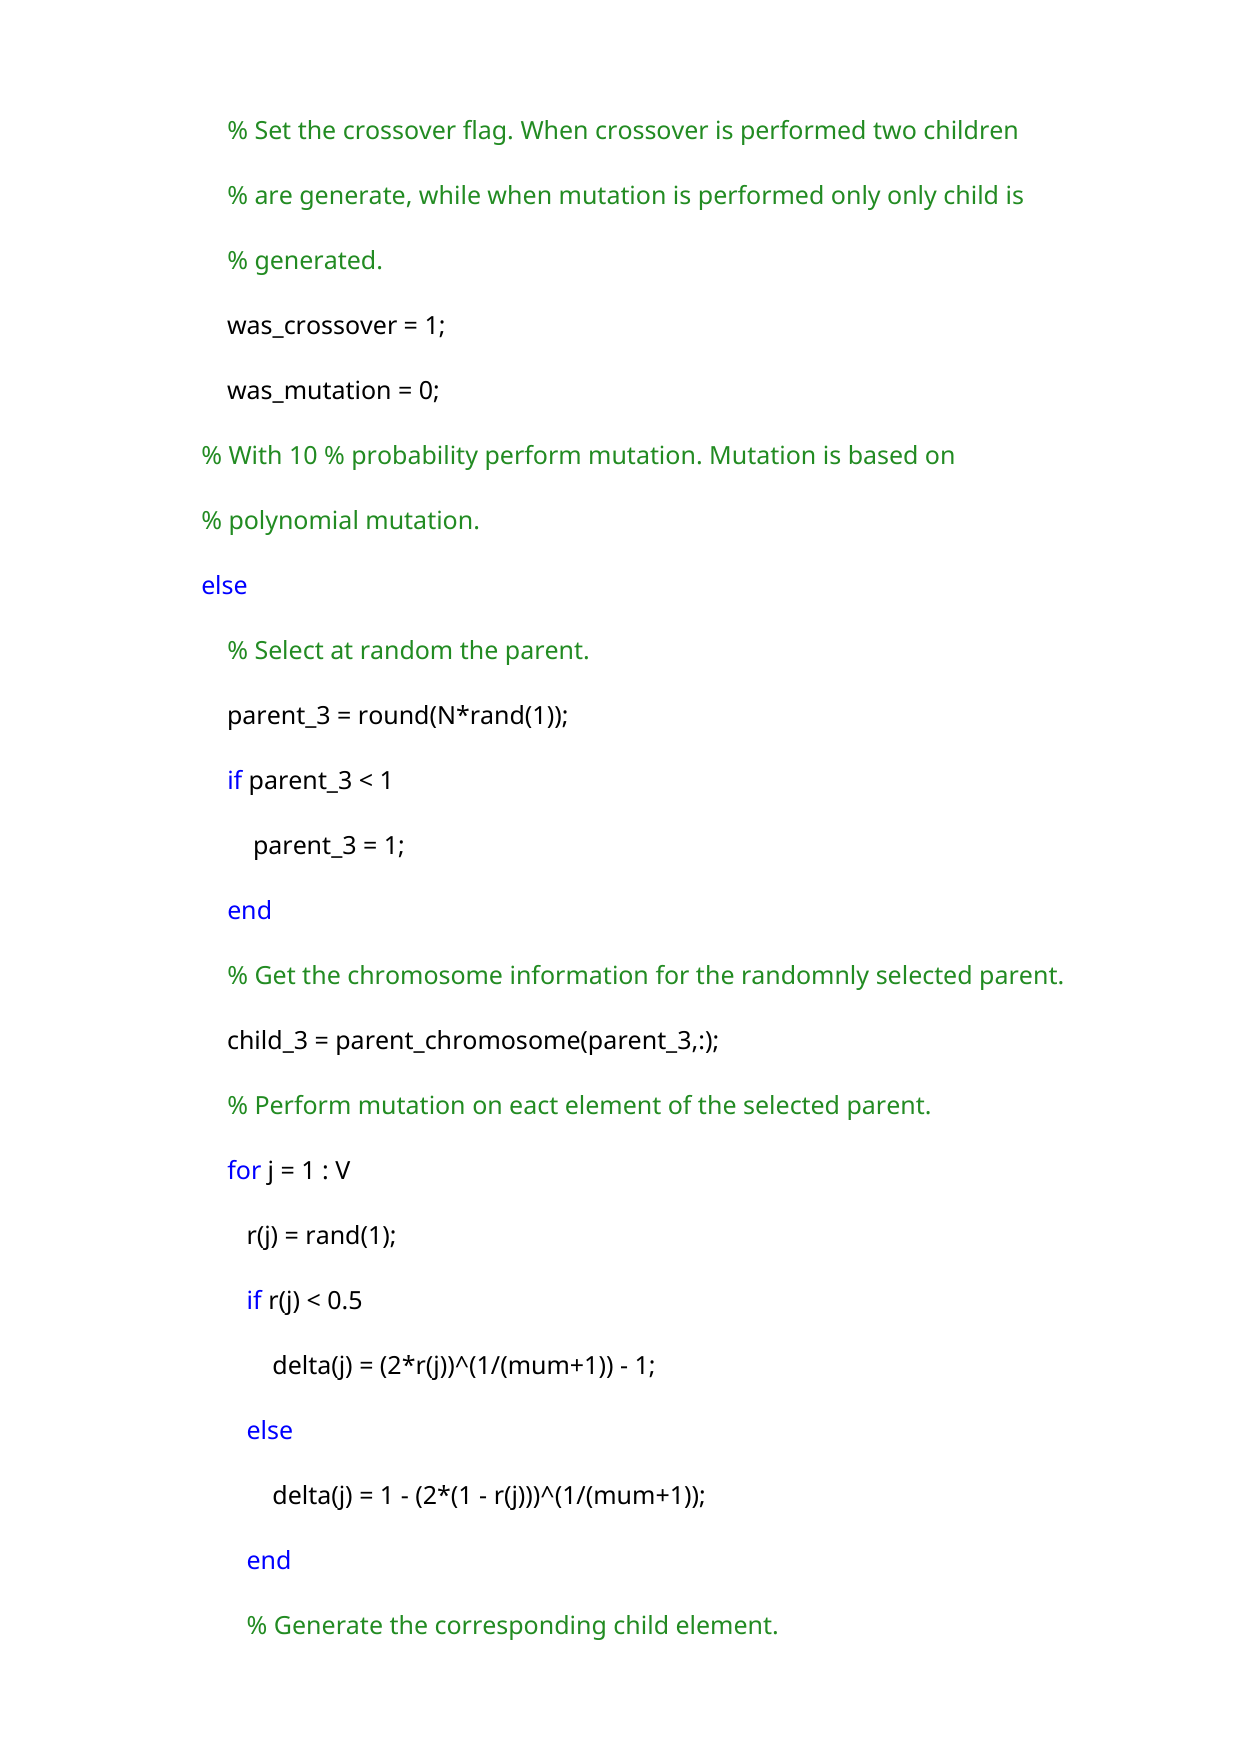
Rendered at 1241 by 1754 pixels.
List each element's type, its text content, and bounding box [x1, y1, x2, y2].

text else [175, 1397, 1112, 1462]
text % generated. [175, 227, 1112, 292]
text delta(j) = (2*r(j))^(1/(mum+1)) - 1; [175, 1332, 1112, 1397]
text % are generate, while when mutation is performed only only child is [175, 162, 1112, 227]
text r(j) = rand(1); [175, 1202, 1112, 1267]
text was_mutation = 0; [175, 357, 1112, 422]
text end [175, 1527, 1112, 1592]
text end [175, 877, 1112, 942]
text % With 10 % probability perform mutation. Mutation is based on [175, 422, 1112, 487]
text % Generate the corresponding child element. [175, 1592, 1112, 1657]
text delta(j) = 1 - (2*(1 - r(j)))^(1/(mum+1)); [175, 1462, 1112, 1527]
text child_3 = parent_chromosome(parent_3,:); [175, 1007, 1112, 1072]
text % polynomial mutation. [175, 487, 1112, 552]
text parent_3 = round(N*rand(1)); [175, 682, 1112, 747]
text if parent_3 < 1 [175, 747, 1112, 812]
text % Perform mutation on eact element of the selected parent. [175, 1072, 1112, 1137]
text for j = 1 : V [175, 1137, 1112, 1202]
text % Select at random the parent. [175, 617, 1112, 682]
text if r(j) < 0.5 [175, 1267, 1112, 1332]
text % Get the chromosome information for the randomnly selected parent. [175, 942, 1112, 1007]
text % Set the crossover flag. When crossover is performed two children [175, 97, 1112, 162]
text parent_3 = 1; [175, 812, 1112, 877]
text else [175, 552, 1112, 617]
text was_crossover = 1; [175, 292, 1112, 357]
